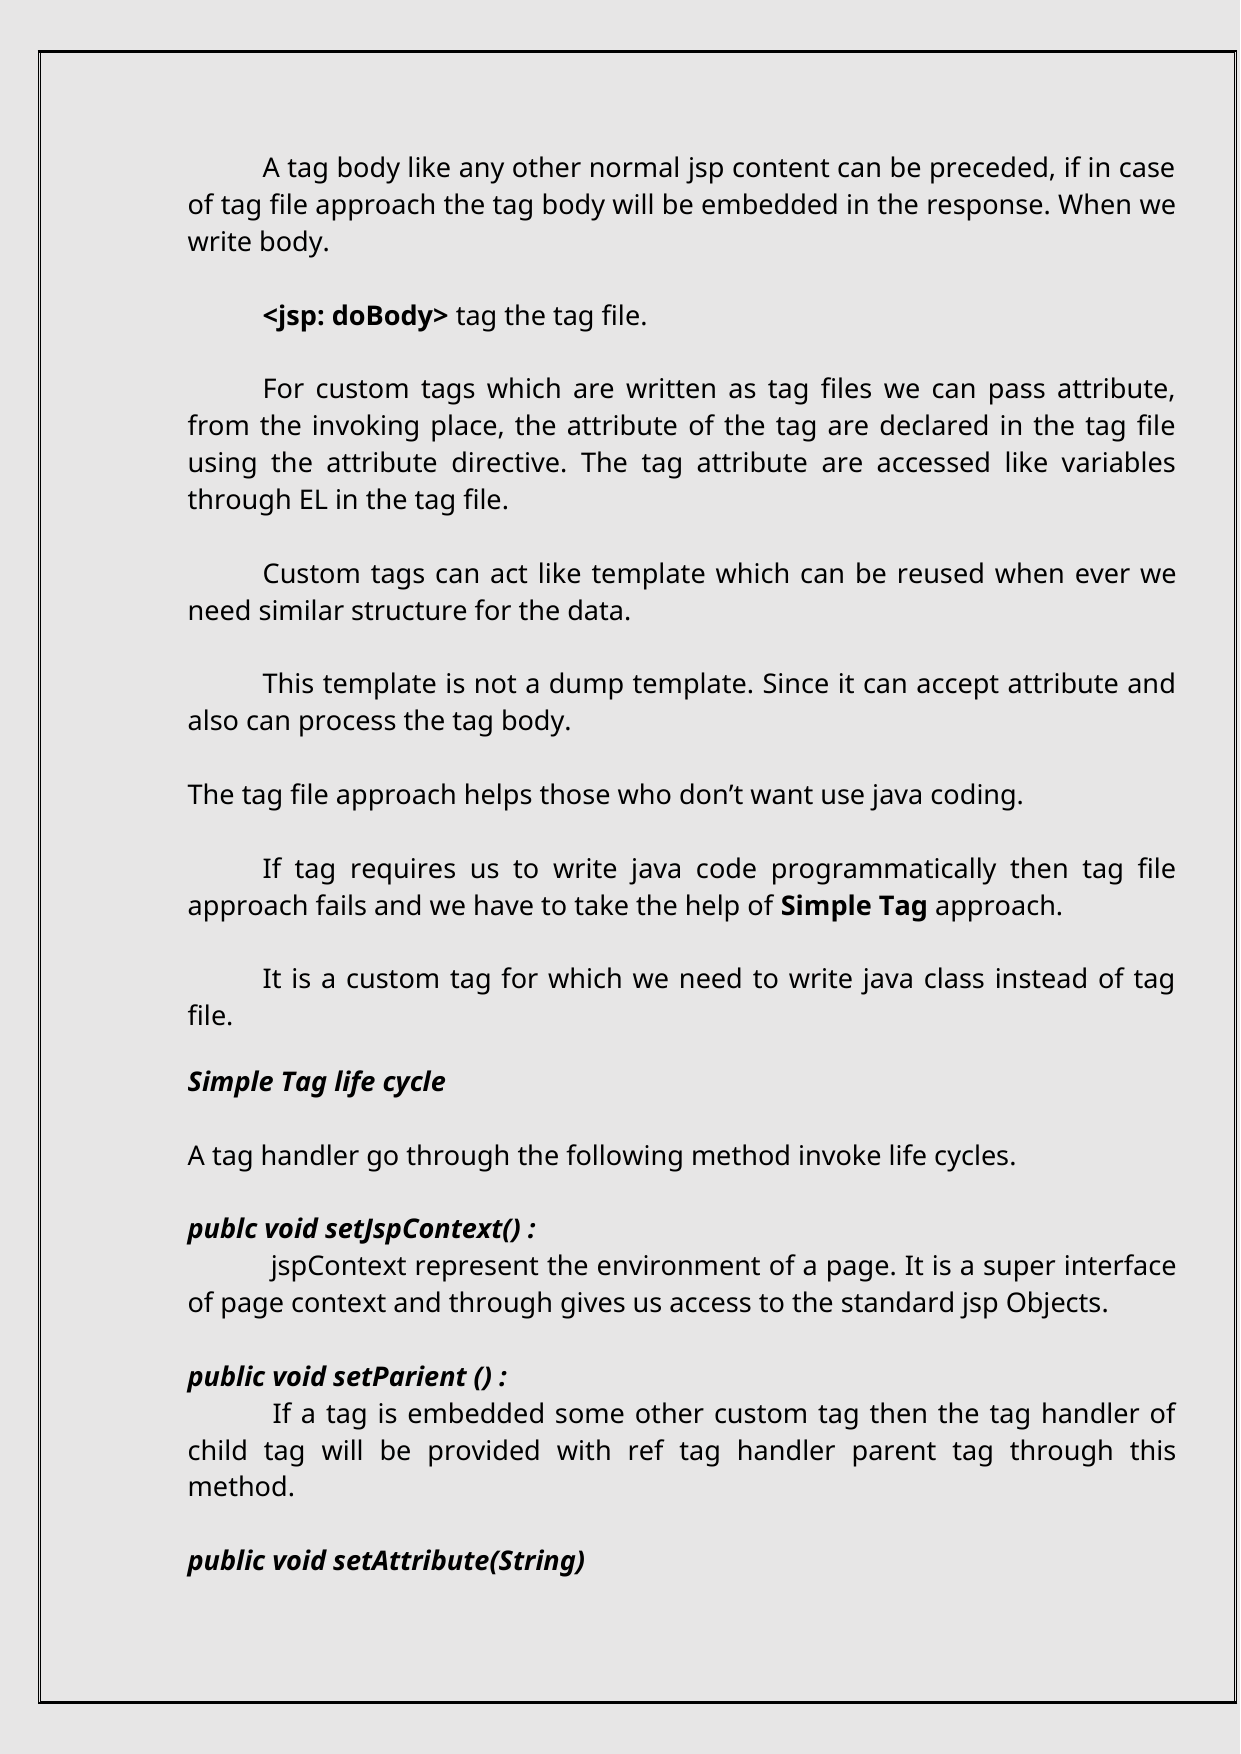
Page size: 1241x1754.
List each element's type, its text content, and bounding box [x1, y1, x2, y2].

text A tag body like any other normal jsp content can be preceded, if in case of tag file approach the tag body will be embedded in the response. When we write body. [187, 148, 1177, 259]
text For custom tags which are written as tag files we can pass attribute, from the invoking place, the attribute of the tag are declared in the tag file using the attribute directive. The tag attribute are accessed like variables through EL in the tag file. [187, 370, 1177, 517]
text jspContext represent the environment of a page. It is a super interface of page context and through gives us access to the standard jsp Objects. [187, 1247, 1177, 1320]
text publc void setJspContext() : [112, 1210, 1177, 1247]
text public void setParient () : [112, 1357, 1177, 1394]
text public void setAttribute(String) [112, 1542, 1177, 1578]
text It is a custom tag for which we need to write java class instead of tag file. [187, 960, 1177, 1033]
text If tag requires us to write java code programmatically then tag file approach fails and we have to take the help of Simple Tag approach. [187, 849, 1177, 923]
text A tag handler go through the following method invoke life cycles. [112, 1136, 1177, 1173]
text Simple Tag life cycle [41, 1062, 1177, 1099]
text This template is not a dump template. Since it can accept attribute and also can process the tag body. [187, 665, 1177, 738]
text <jsp: doBody> tag the tag file. [187, 296, 1177, 333]
text Custom tags can act like template which can be reused when ever we need similar structure for the data. [187, 554, 1177, 628]
text The tag file approach helps those who don’t want use java coding. [112, 775, 1177, 812]
text If a tag is embedded some other custom tag then the tag handler of child tag will be provided with ref tag handler parent tag through this method. [187, 1394, 1177, 1505]
